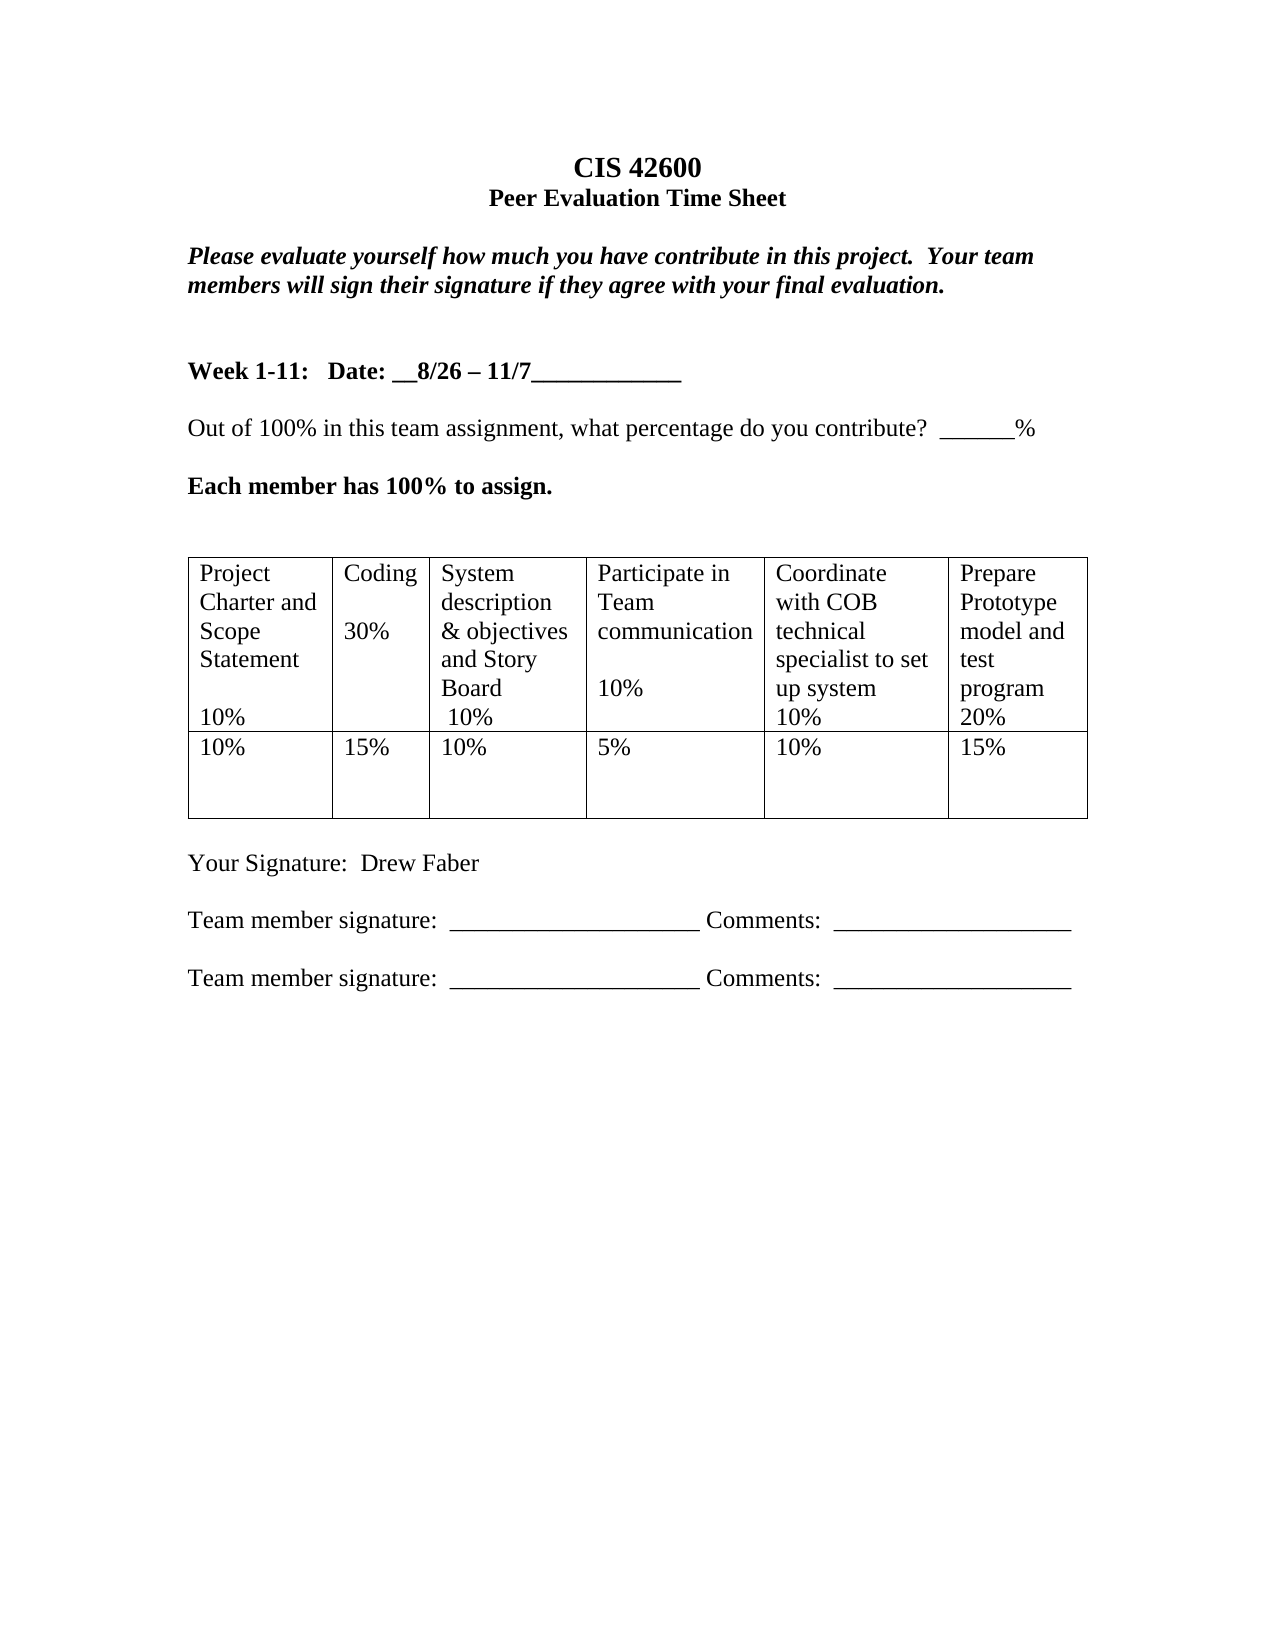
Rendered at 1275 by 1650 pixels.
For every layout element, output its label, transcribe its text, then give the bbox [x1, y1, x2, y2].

text Week 1-11: Date: __8/26 – 11/7____________ [187, 356, 1087, 385]
text Peer Evaluation Time Sheet [187, 183, 1087, 212]
table_header Participate in Team communication 10% [587, 558, 764, 731]
table_header System description & objectives and Story Board 10% [430, 558, 586, 731]
text Team member signature: ____________________ Comments: ___________________ [187, 905, 1087, 934]
table_header Project Charter and Scope Statement 10% [189, 558, 332, 731]
text Out of 100% in this team assignment, what percentage do you contribute? ______% [187, 413, 1087, 442]
text CIS 42600 [187, 150, 1087, 183]
table_cell 10% [189, 732, 332, 818]
table_cell 10% [765, 732, 948, 818]
table_cell 15% [333, 732, 429, 818]
table_cell 15% [949, 732, 1087, 818]
table_header Coding 30% [333, 558, 429, 731]
table_cell 5% [587, 732, 764, 818]
text Each member has 100% to assign. [187, 471, 1087, 500]
table_header Coordinate with COB technical specialist to set up system 10% [765, 558, 948, 731]
text Your Signature: Drew Faber [187, 848, 1087, 877]
text Please evaluate yourself how much you have contribute in this project. Your team members will sign their signature if they agree with your final evaluation. [187, 241, 1087, 298]
table_cell 10% [430, 732, 586, 818]
text Team member signature: ____________________ Comments: ___________________ [187, 963, 1087, 992]
table_header Prepare Prototype model and test program 20% [949, 558, 1087, 731]
